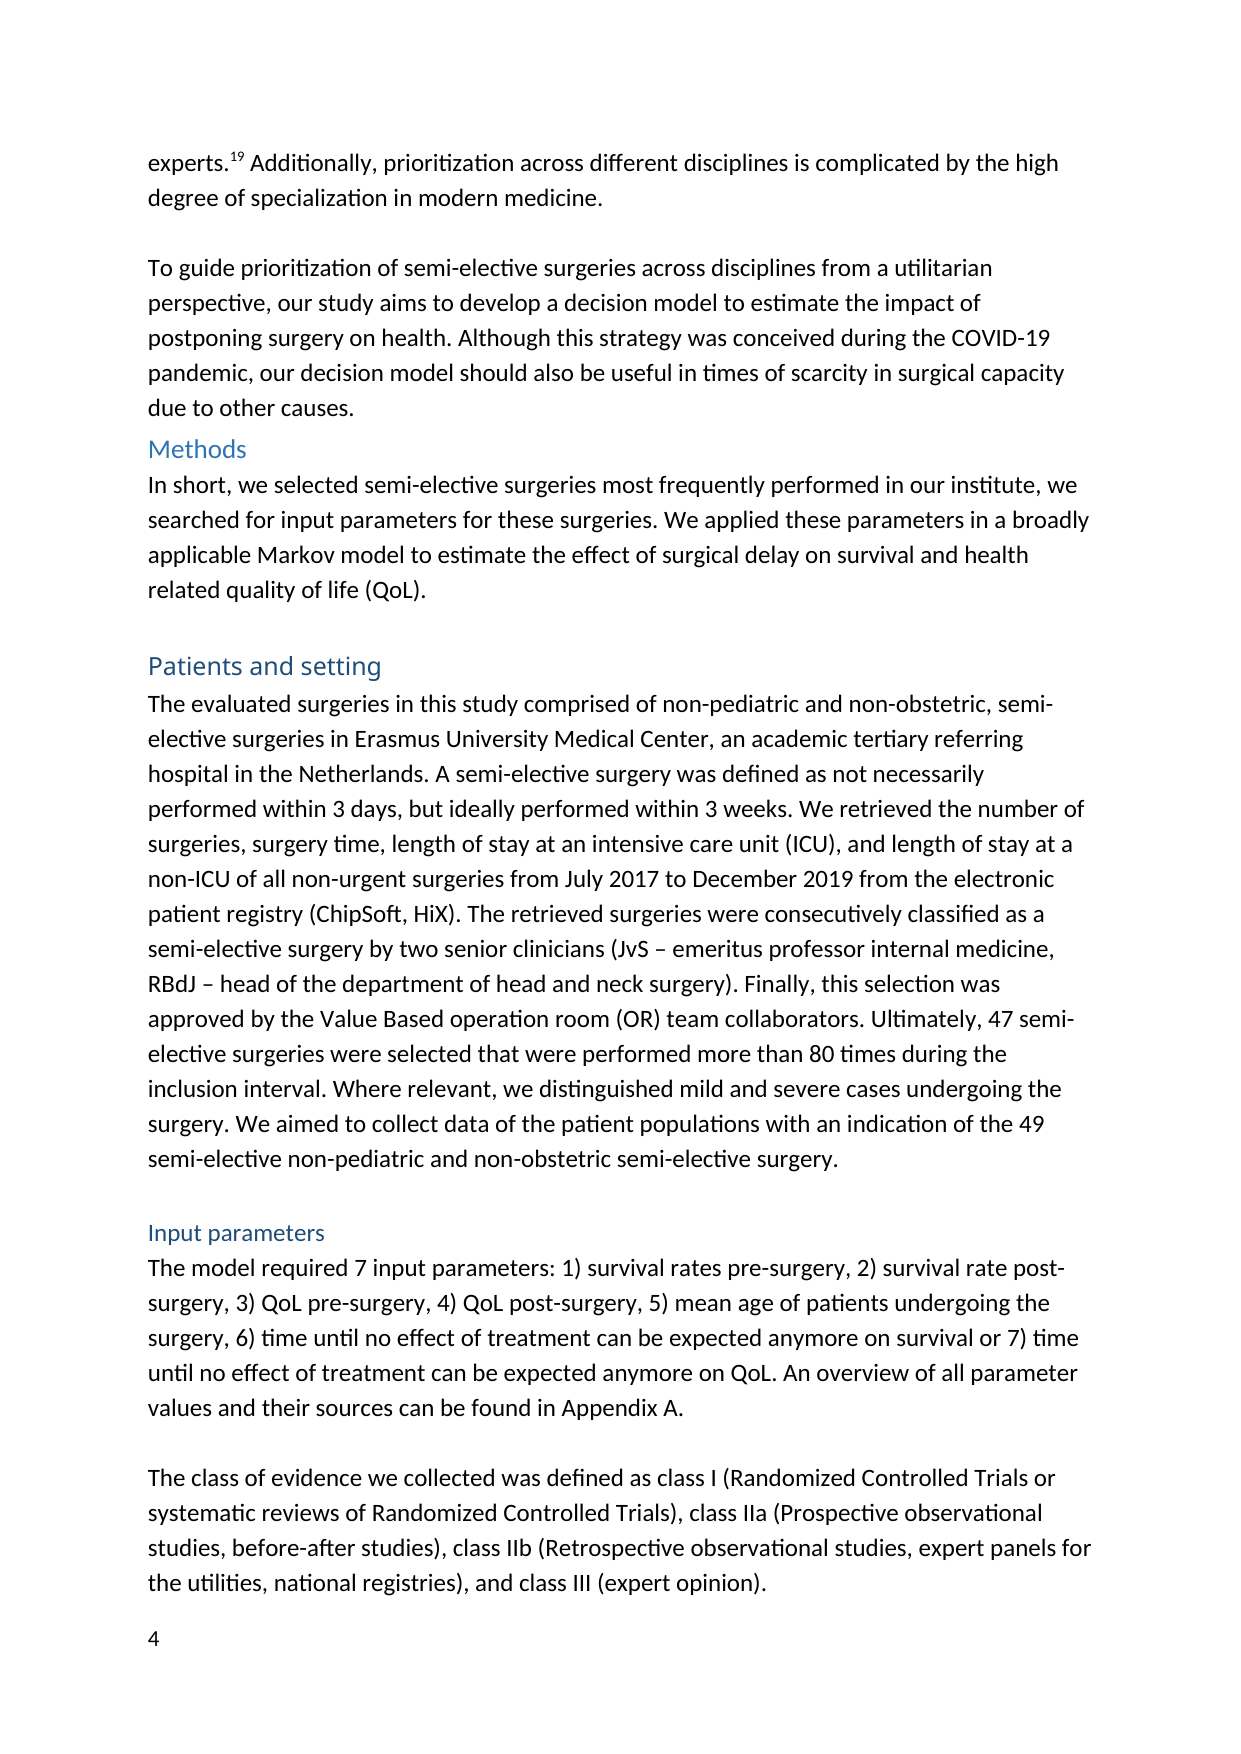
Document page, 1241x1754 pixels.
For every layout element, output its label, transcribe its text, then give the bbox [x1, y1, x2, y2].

text The model required 7 input parameters: 1) survival rates pre-surgery, 2) survival rate post-surgery, 3) QoL pre-surgery, 4) QoL post-surgery, 5) mean age of patients undergoing the surgery, 6) time until no effect of treatment can be expected anymore on survival or 7) time until no effect of treatment can be expected anymore on QoL. An overview of all parameter values and their sources can be found in Appendix A. [148, 1252, 1093, 1423]
subtitle Methods [148, 432, 1093, 465]
subtitle Input parameters [148, 1217, 1093, 1248]
subtitle Patients and setting [148, 649, 1093, 683]
text In short, we selected semi-elective surgeries most frequently performed in our institute, we searched for input parameters for these surgeries. We applied these parameters in a broadly applicable Markov model to estimate the effect of surgical delay on survival and health related quality of life (QoL). [148, 470, 1093, 605]
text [148, 148, 1093, 213]
text The evaluated surgeries in this study comprised of non-pediatric and non-obstetric, semi-elective surgeries in Erasmus University Medical Center, an academic tertiary referring hospital in the Netherlands. A semi-elective surgery was defined as not necessarily performed within 3 days, but ideally performed within 3 weeks. We retrieved the number of surgeries, surgery time, length of stay at an intensive care unit (ICU), and length of stay at a non-ICU of all non-urgent surgeries from July 2017 to December 2019 from the electronic patient registry (ChipSoft, HiX). The retrieved surgeries were consecutively classified as a semi-elective surgery by two senior clinicians (JvS – emeritus professor internal medicine, RBdJ – head of the department of head and neck surgery). Finally, this selection was approved by the Value Based operation room (OR) team collaborators. Ultimately, 47 semi-elective surgeries were selected that were performed more than 80 times during the inclusion interval. Where relevant, we distinguished mild and severe cases undergoing the surgery. We aimed to collect data of the patient populations with an indication of the 49 semi-elective non-pediatric and non-obstetric semi-elective surgery. [148, 688, 1093, 1173]
text To guide prioritization of semi-elective surgeries across disciplines from a utilitarian perspective, our study aims to develop a decision model to estimate the impact of postponing surgery on health. Although this strategy was conceived during the COVID-19 pandemic, our decision model should also be useful in times of scarcity in surgical capacity due to other causes. [148, 253, 1093, 423]
text The class of evidence we collected was defined as class I (Randomized Controlled Trials or systematic reviews of Randomized Controlled Trials), class IIa (Prospective observational studies, before-after studies), class IIb (Retrospective observational studies, expert panels for the utilities, national registries), and class III (expert opinion). [148, 1462, 1093, 1598]
